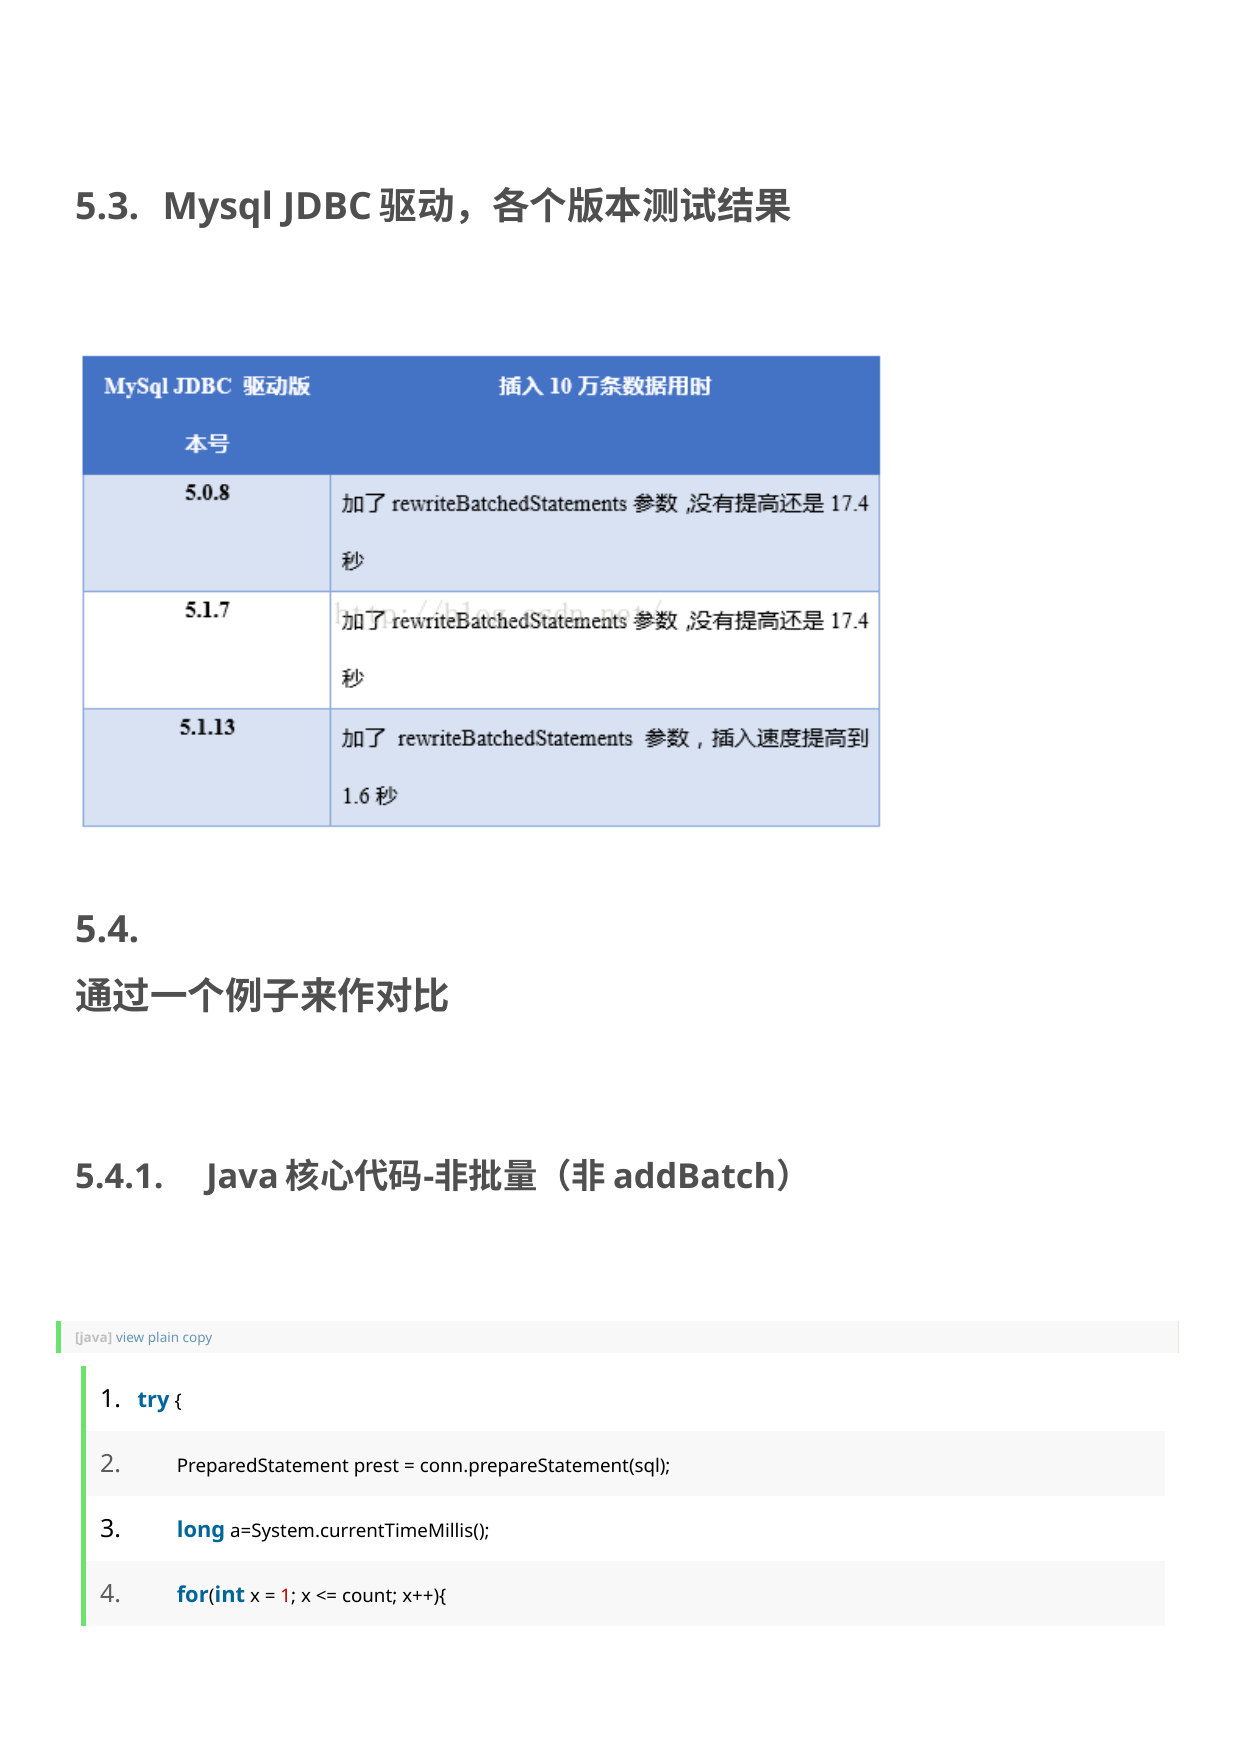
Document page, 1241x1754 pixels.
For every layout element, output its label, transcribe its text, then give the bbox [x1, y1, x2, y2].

list PreparedStatement prest = conn.prepareStatement(sql); [86, 1431, 1165, 1496]
text [java] view plain copy [61, 1321, 1178, 1353]
list try { [86, 1366, 1165, 1431]
subtitle 通过一个例子来作对比 [75, 896, 1165, 1026]
picture [75, 350, 896, 846]
list for(int x = 1; x <= count; x++){ [86, 1561, 1165, 1626]
subtitle Java核心代码-非批量（非addBatch） [75, 1141, 1165, 1206]
subtitle Mysql JDBC驱动，各个版本测试结果 [75, 171, 1165, 236]
list long a=System.currentTimeMillis(); [86, 1496, 1165, 1561]
